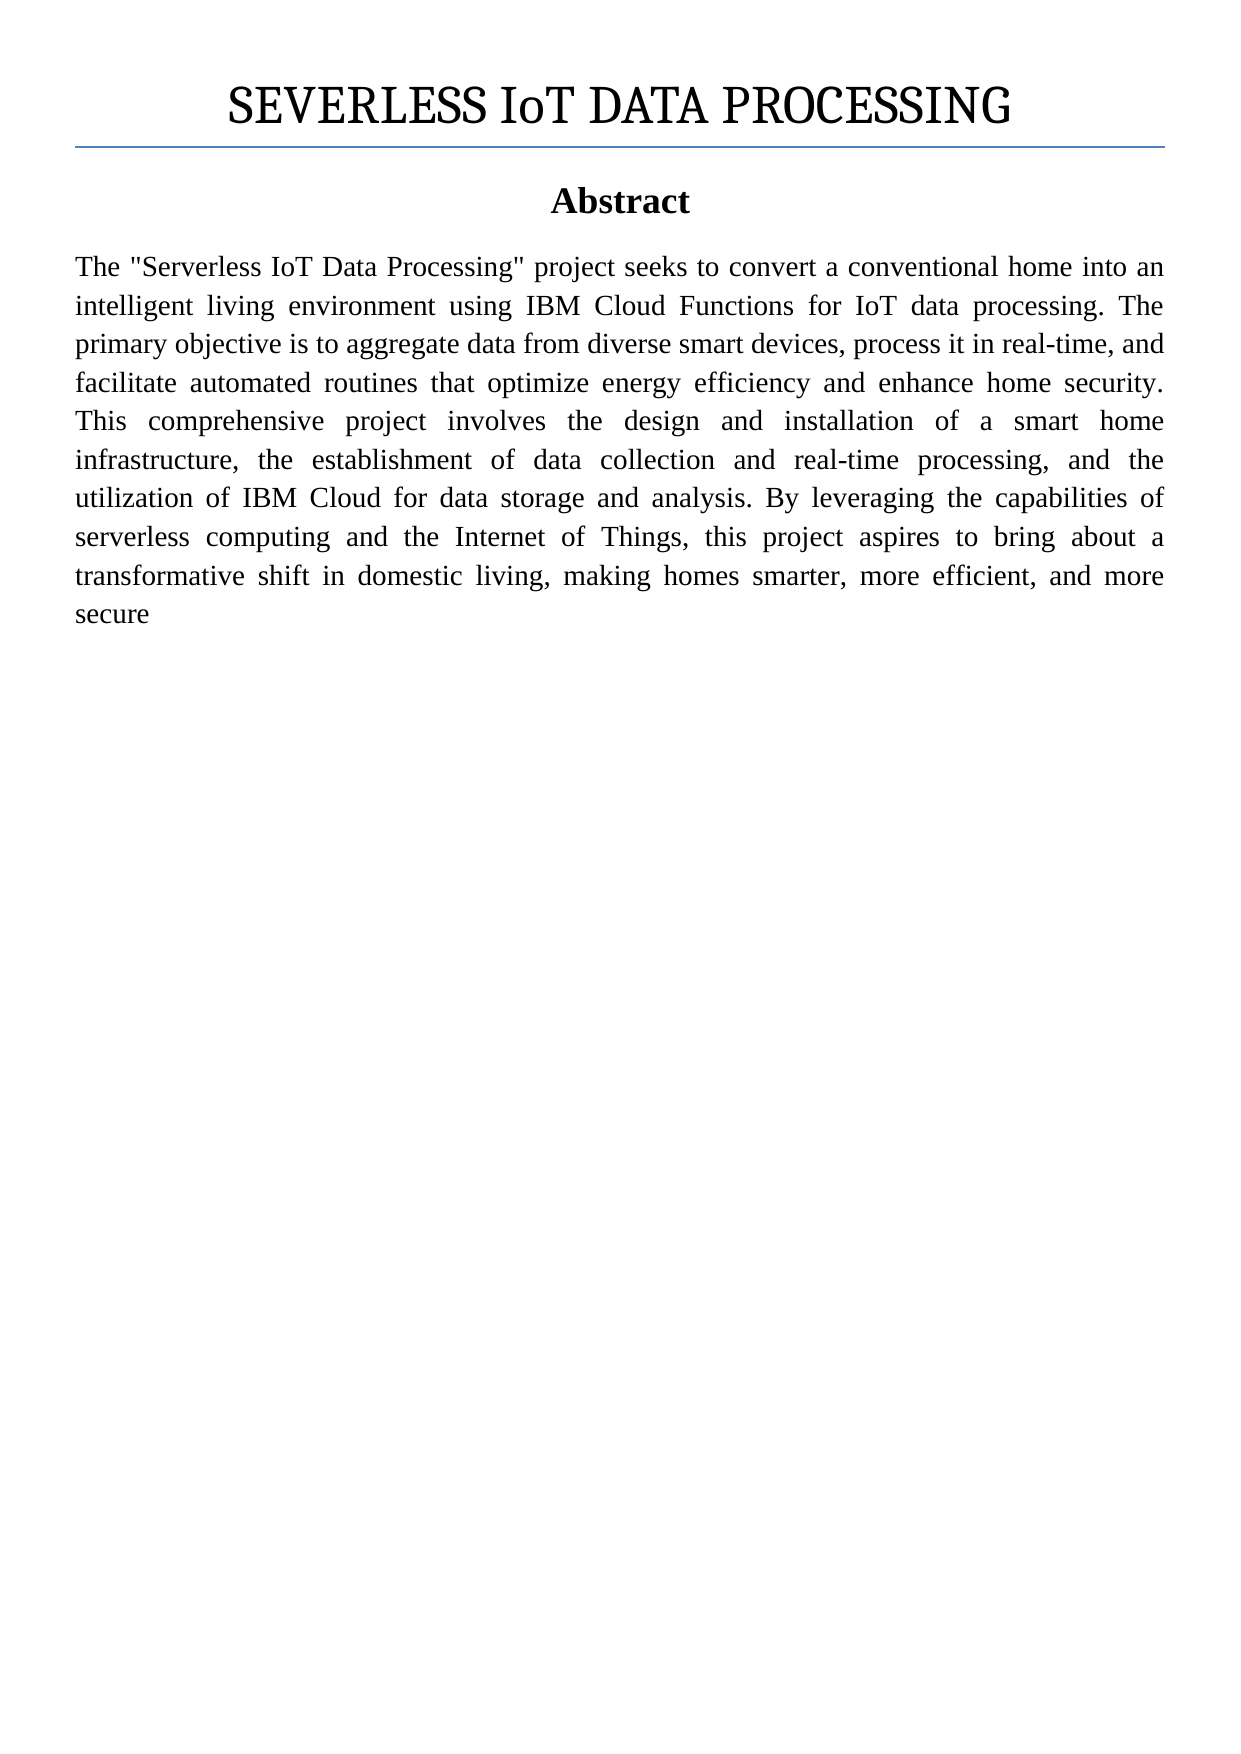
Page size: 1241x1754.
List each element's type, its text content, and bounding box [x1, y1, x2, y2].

text Abstract [75, 179, 1165, 222]
title SEVERLESS IoT DATA PROCESSING [75, 75, 1165, 146]
text The "Serverless IoT Data Processing" project seeks to convert a conventional home into an intelligent living environment using IBM Cloud Functions for IoT data processing. The primary objective is to aggregate data from diverse smart devices, process it in real-time, and facilitate automated routines that optimize energy efficiency and enhance home security. This comprehensive project involves the design and installation of a smart home infrastructure, the establishment of data collection and real-time processing, and the utilization of IBM Cloud for data storage and analysis. By leveraging the capabilities of serverless computing and the Internet of Things, this project aspires to bring about a transformative shift in domestic living, making homes smarter, more efficient, and more secure [75, 249, 1165, 630]
